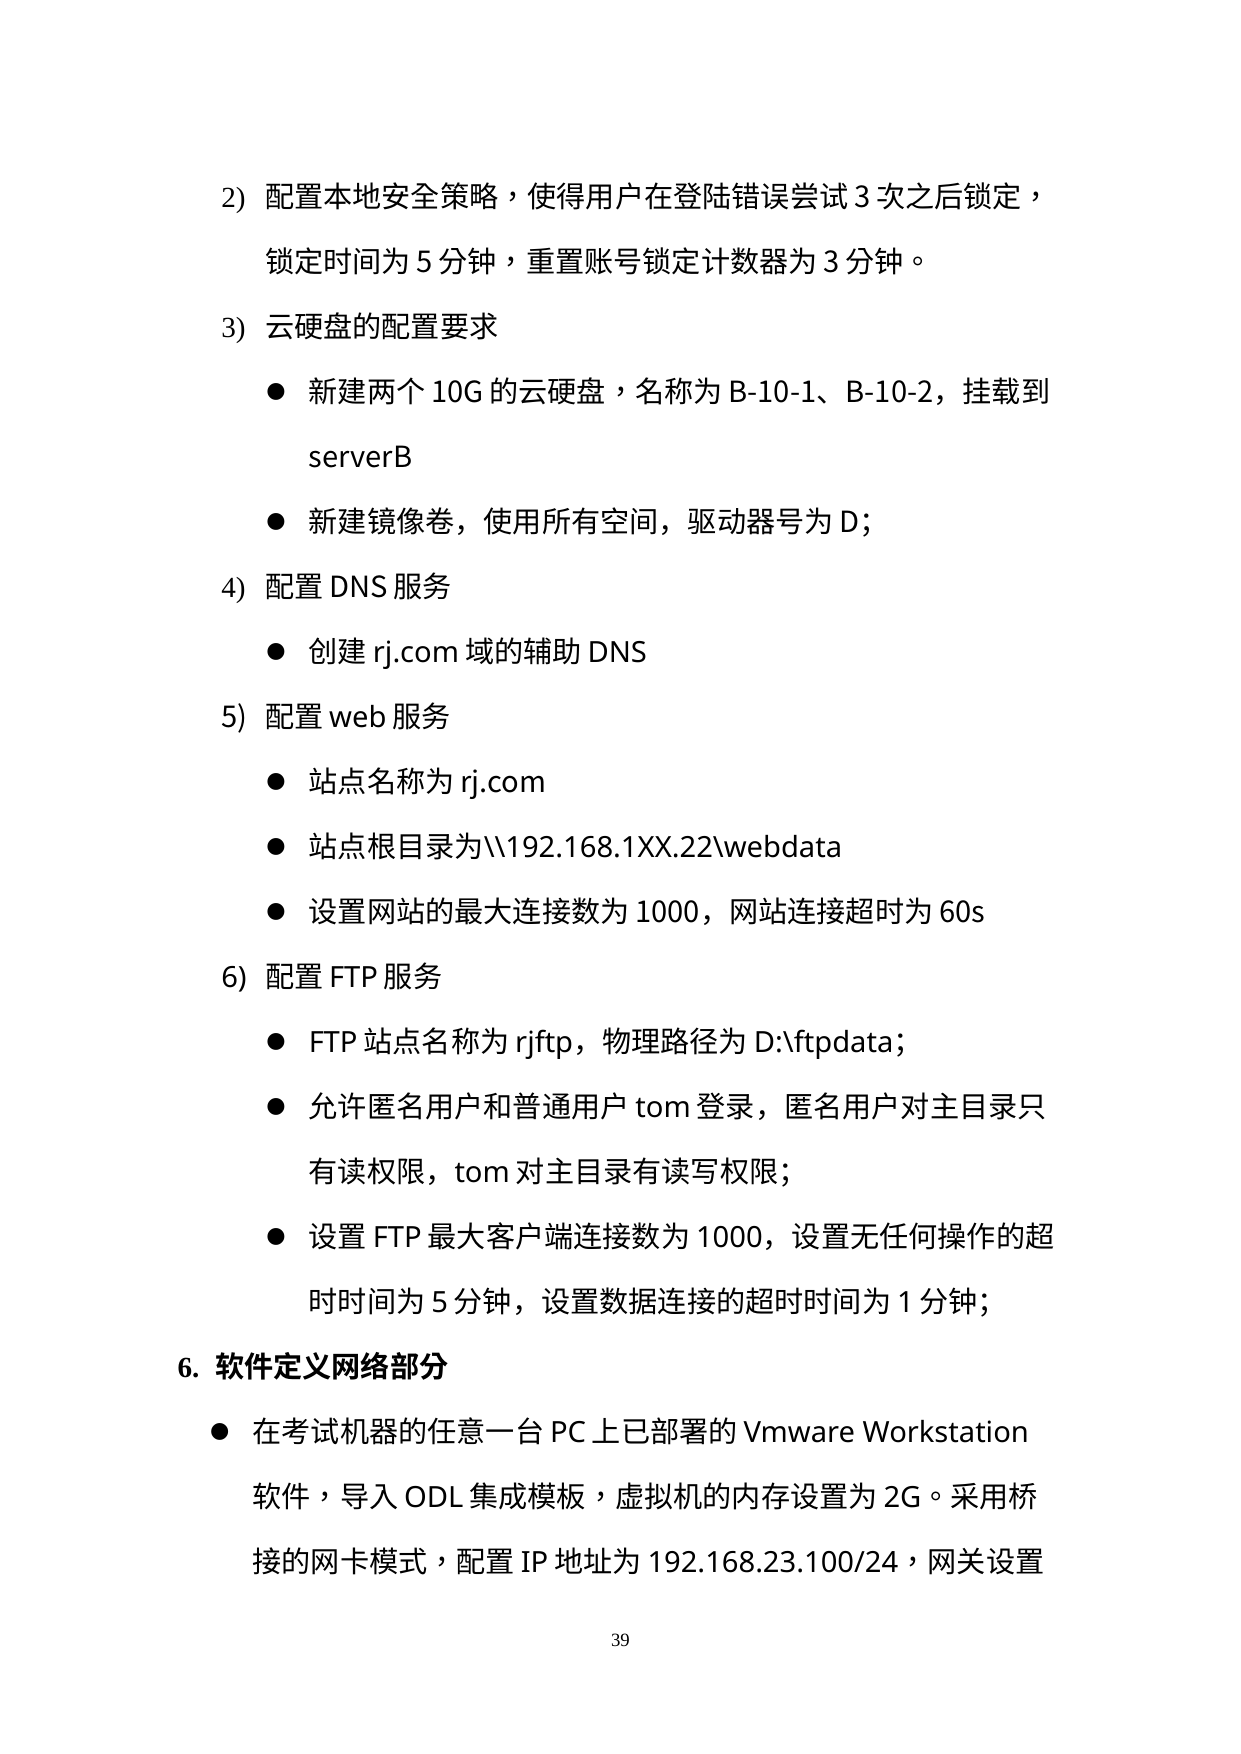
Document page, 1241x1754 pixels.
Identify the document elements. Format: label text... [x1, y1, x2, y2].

list 设置网站的最大连接数为1000，网站连接超时为60s [265, 877, 1063, 942]
list 设置FTP最大客户端连接数为1000，设置无任何操作的超时时间为5分钟，设置数据连接的超时时间为1分钟； [265, 1202, 1063, 1332]
list 配置DNS服务 [221, 552, 1063, 617]
list FTP站点名称为rjftp，物理路径为D:\ftpdata； [265, 1007, 1063, 1072]
list 允许匿名用户和普通用户tom登录，匿名用户对主目录只有读权限，tom对主目录有读写权限； [265, 1072, 1063, 1202]
list 云硬盘的配置要求 [221, 292, 1063, 357]
list 配置web服务 [221, 682, 1063, 747]
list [208, 1397, 1063, 1592]
list 站点根目录为\\192.168.1XX.22\webdata [265, 812, 1063, 877]
list 新建两个10G的云硬盘，名称为B-10-1、B-10-2，挂载到serverB [265, 357, 1063, 487]
list 站点名称为rj.com [265, 747, 1063, 812]
list 配置FTP服务 [221, 942, 1063, 1007]
list 创建rj.com域的辅助DNS [265, 617, 1063, 682]
list 配置本地安全策略，使得用户在登陆错误尝试3次之后锁定，锁定时间为5分钟，重置账号锁定计数器为3分钟。 [221, 162, 1063, 292]
list 软件定义网络部分 [177, 1332, 1063, 1397]
list 新建镜像卷，使用所有空间，驱动器号为D； [265, 487, 1063, 552]
